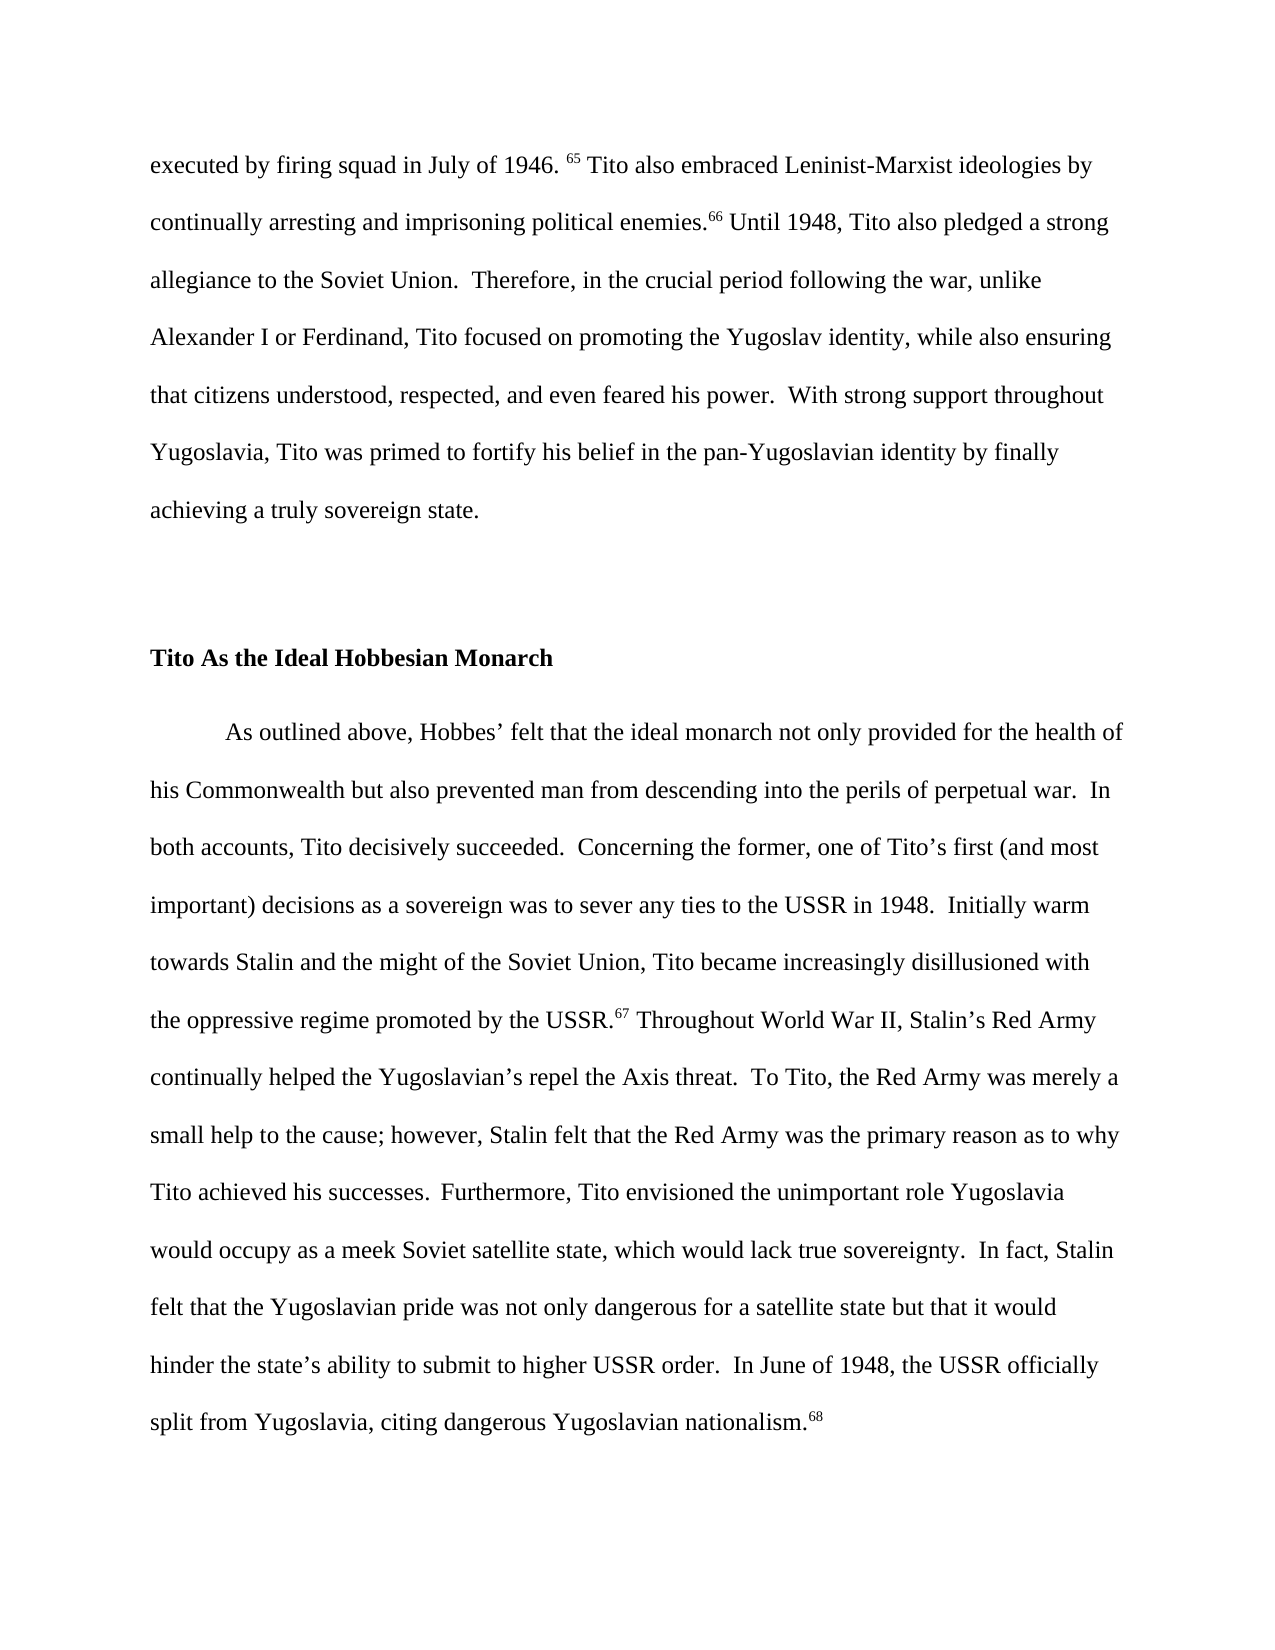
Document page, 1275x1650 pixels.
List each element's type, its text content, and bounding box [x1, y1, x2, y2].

text As outlined above, Hobbes’ felt that the ideal monarch not only provided for the health of his Commonwealth but also prevented man from descending into the perils of perpetual war. In both accounts, Tito decisively succeeded. Concerning the former, one of Tito’s first (and most important) decisions as a sovereign was to sever any ties to the USSR in 1948. Initially warm towards Stalin and the might of the Soviet Union, Tito became increasingly disillusioned with the oppressive regime promoted by the USSR.67 Throughout World War II, Stalin’s Red Army continually helped the Yugoslavian’s repel the Axis threat. To Tito, the Red Army was merely a small help to the cause; however, Stalin felt that the Red Army was the primary reason as to why Tito achieved his successes. Furthermore, Tito envisioned the unimportant role Yugoslavia would occupy as a meek Soviet satellite state, which would lack true sovereignty. In fact, Stalin felt that the Yugoslavian pride was not only dangerous for a satellite state but that it would hinder the state’s ability to submit to higher USSR order. In June of 1948, the USSR officially split from Yugoslavia, citing dangerous Yugoslavian nationalism.68 [150, 717, 1125, 1436]
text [150, 150, 1125, 524]
text Tito As the Ideal Hobbesian Monarch [150, 643, 1125, 672]
